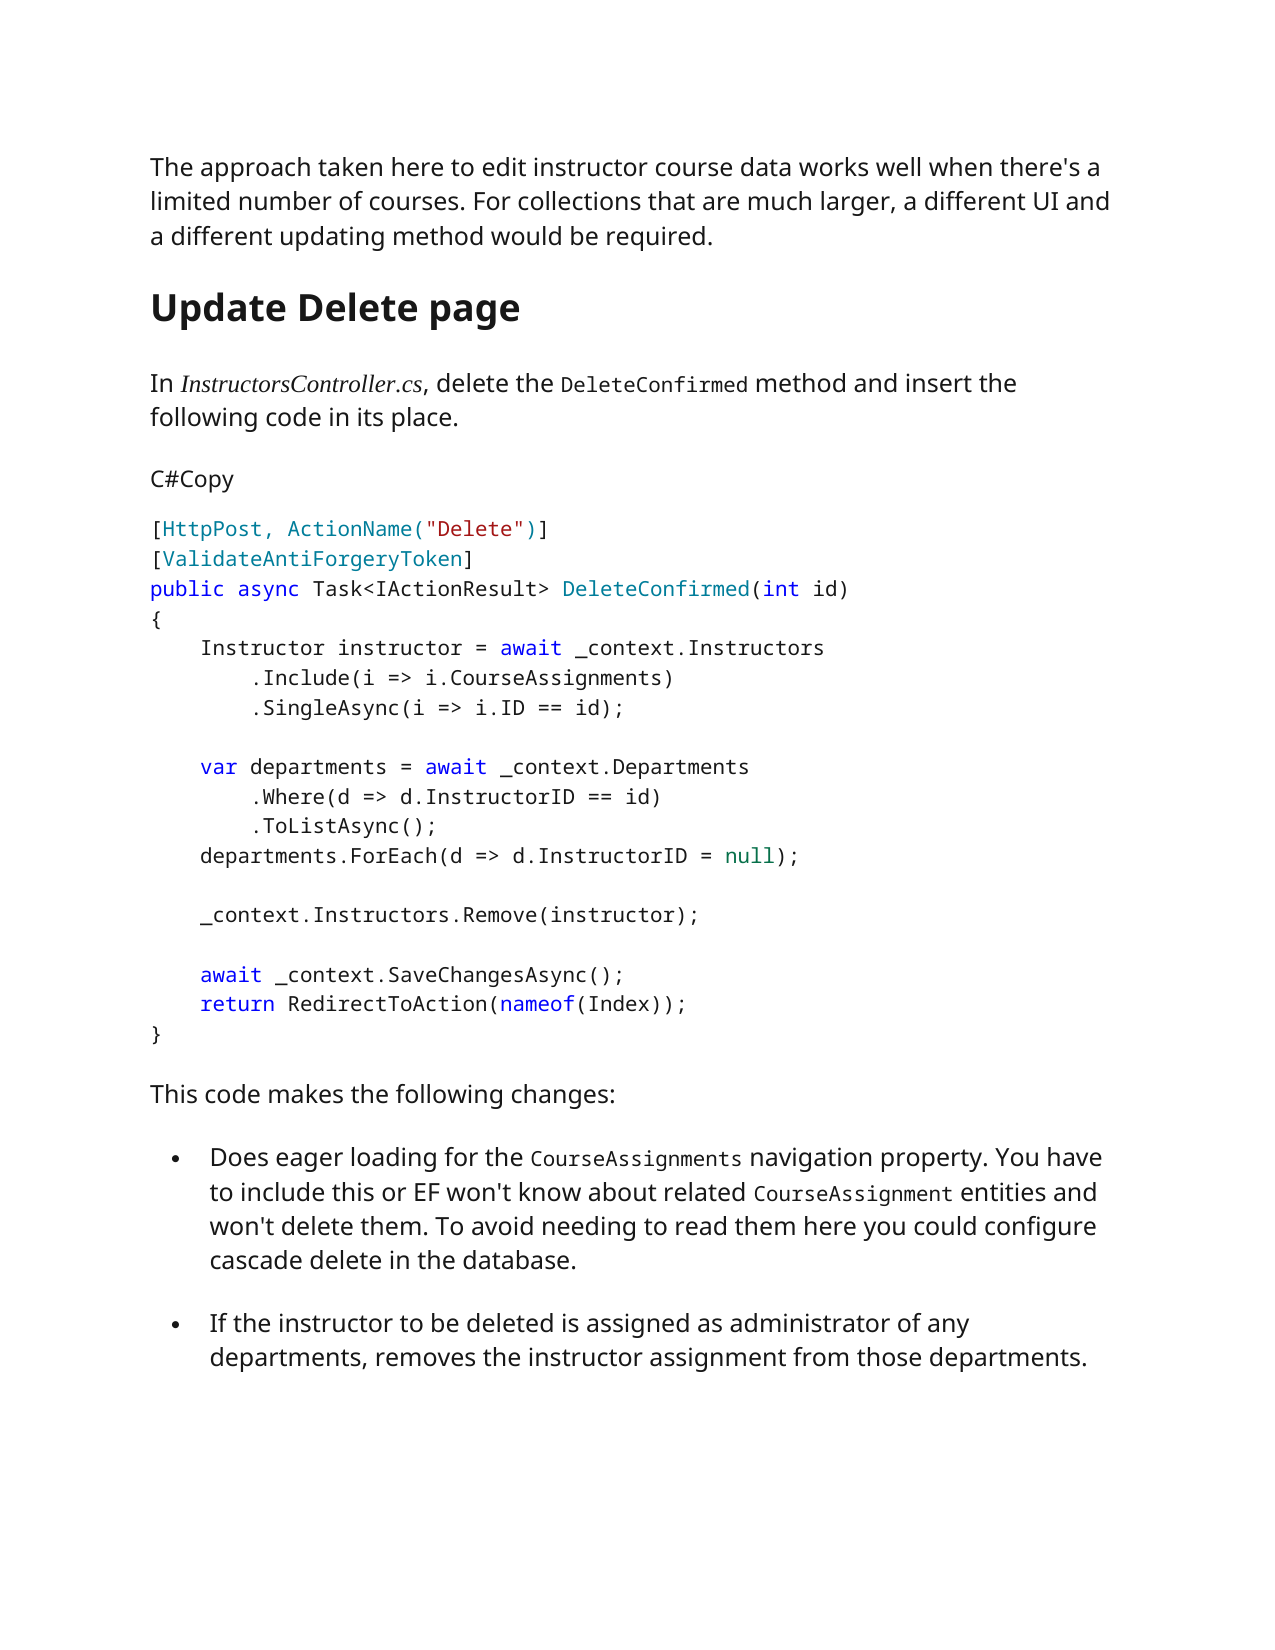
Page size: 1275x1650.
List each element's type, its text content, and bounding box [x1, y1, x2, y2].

list Does eager loading for the CourseAssignments navigation property. You have to include this or EF won't know about related CourseAssignment entities and won't delete them. To avoid needing to read them here you could configure cascade delete in the database. [172, 1140, 1125, 1276]
text } [150, 1018, 1125, 1048]
list If the instructor to be deleted is assigned as administrator of any departments, removes the instructor assignment from those departments. [172, 1306, 1125, 1374]
subtitle Update Delete page [150, 281, 1125, 332]
text The approach taken here to edit instructor course data works well when there's a limited number of courses. For collections that are much larger, a different UI and a different updating method would be required. [150, 150, 1125, 252]
text .Include(i => i.CourseAssignments) [150, 662, 1125, 691]
text { [150, 602, 1125, 632]
text [HttpPost, ActionName("Delete")] [150, 513, 1125, 543]
text departments.ForEach(d => d.InstructorID = null); [150, 840, 1125, 869]
text return RedirectToAction(nameof(Index)); [150, 988, 1125, 1018]
text _context.Instructors.Remove(instructor); [150, 899, 1125, 929]
text This code makes the following changes: [150, 1077, 1125, 1111]
text await _context.SaveChangesAsync(); [150, 959, 1125, 988]
text var departments = await _context.Departments [150, 751, 1125, 781]
text .SingleAsync(i => i.ID == id); [150, 691, 1125, 721]
text [ValidateAntiForgeryToken] [150, 543, 1125, 573]
text .ToListAsync(); [150, 810, 1125, 840]
text In InstructorsController.cs, delete the DeleteConfirmed method and insert the following code in its place. [150, 366, 1125, 434]
text Instructor instructor = await _context.Instructors [150, 632, 1125, 662]
text public async Task<IActionResult> DeleteConfirmed(int id) [150, 573, 1125, 602]
text C#Copy [150, 463, 1125, 494]
text .Where(d => d.InstructorID == id) [150, 781, 1125, 810]
